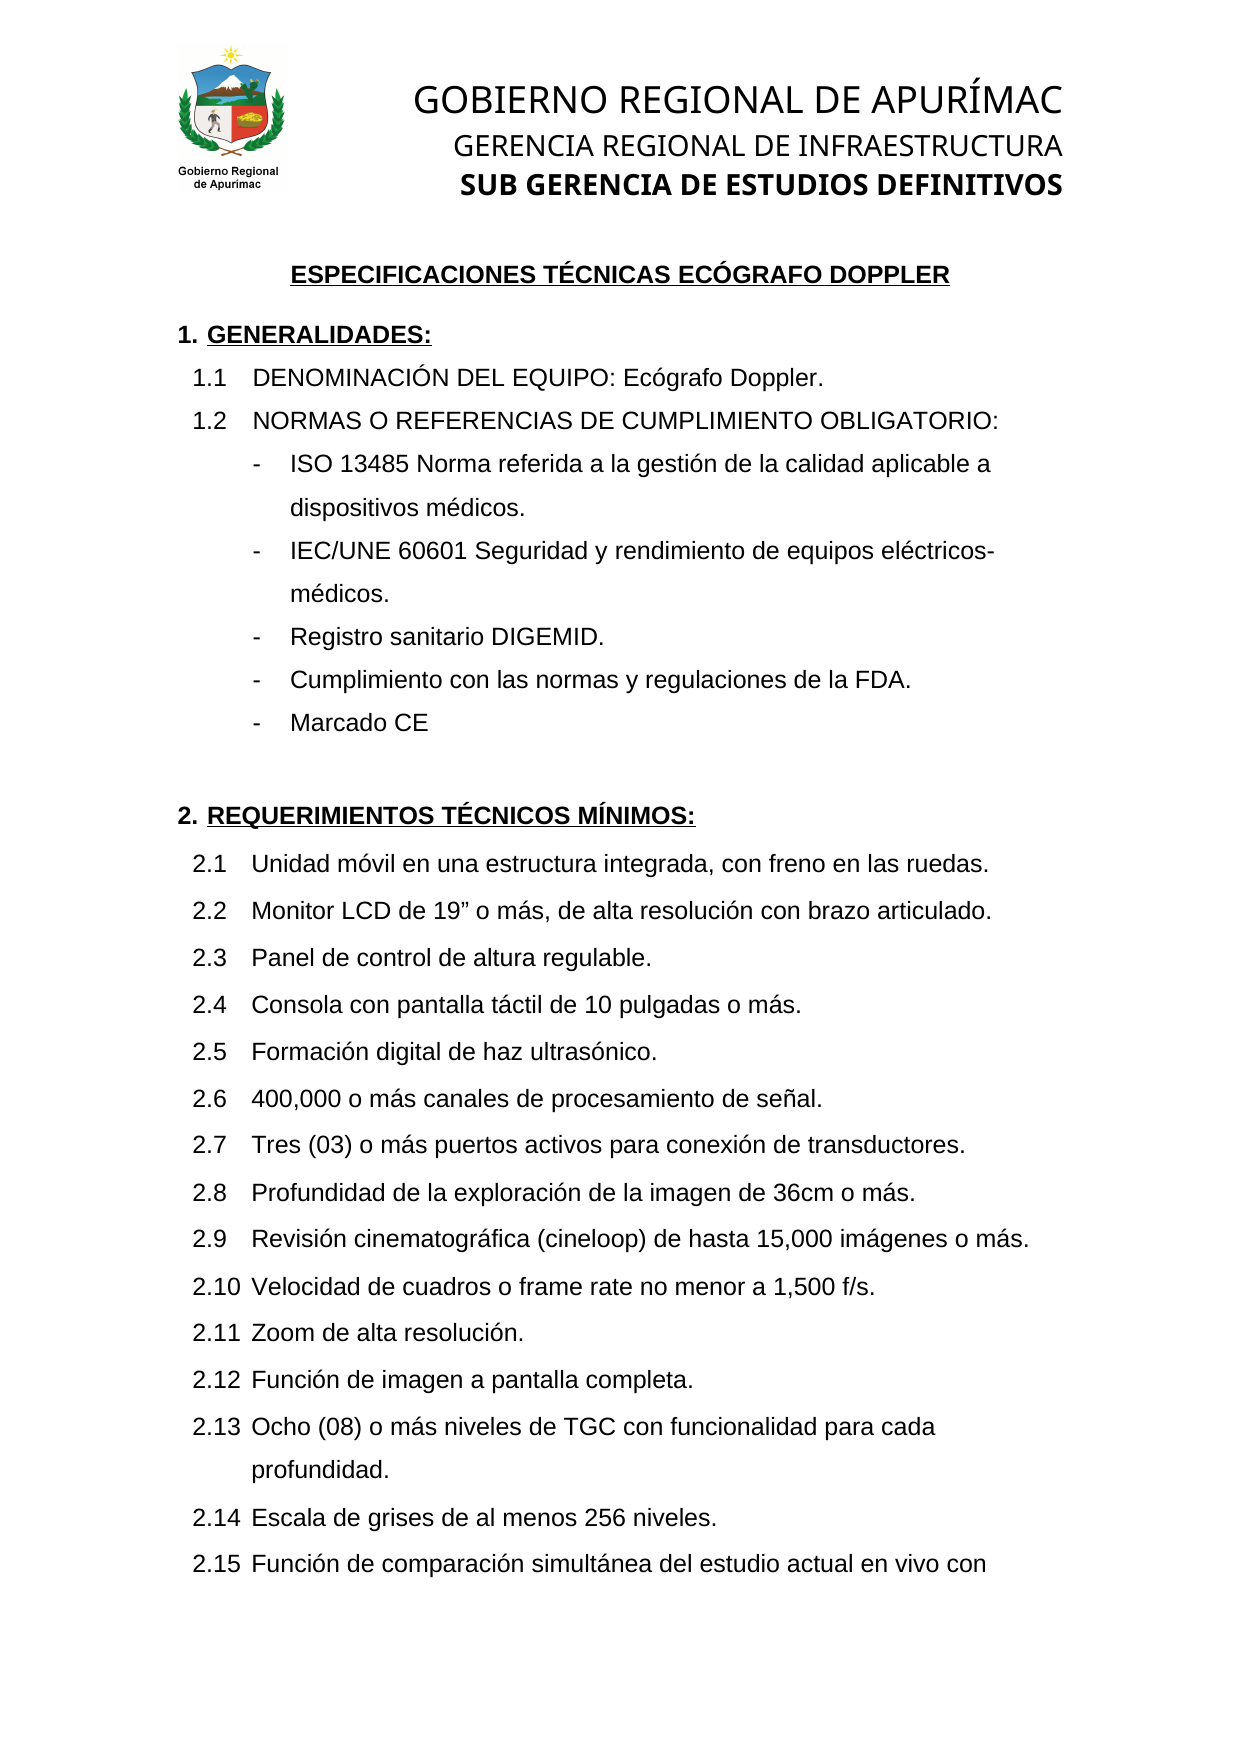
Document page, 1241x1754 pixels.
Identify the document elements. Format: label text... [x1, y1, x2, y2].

list Ocho (08) o más niveles de TGC con funcionalidad para cada profundidad. [192, 1412, 1034, 1484]
list Zoom de alta resolución. [192, 1318, 1034, 1347]
list Función de comparación simultánea del estudio actual en vivo con estudios anteriores. [192, 1549, 1034, 1578]
picture [177, 43, 288, 192]
list Registro sanitario DIGEMID. [252, 622, 1063, 651]
list GENERALIDADES: [177, 320, 1063, 349]
list DENOMINACIÓN DEL EQUIPO: Ecógrafo Doppler. [192, 363, 1063, 392]
list Revisión cinematográfica (cineloop) de hasta 15,000 imágenes o más. [192, 1224, 1034, 1253]
list NORMAS O REFERENCIAS DE CUMPLIMIENTO OBLIGATORIO: [192, 406, 1063, 435]
list Profundidad de la exploración de la imagen de 36cm o más. [192, 1177, 1034, 1206]
list IEC/UNE 60601 Seguridad y rendimiento de equipos eléctricos-médicos. [252, 536, 1063, 607]
list Tres (03) o más puertos activos para conexión de transductores. [192, 1131, 1034, 1159]
list Formación digital de haz ultrasónico. [192, 1037, 1034, 1065]
list Cumplimiento con las normas y regulaciones de la FDA. [252, 665, 1063, 694]
list 400,000 o más canales de procesamiento de señal. [192, 1083, 1034, 1112]
list Marcado CE [252, 708, 1063, 737]
list Panel de control de altura regulable. [192, 943, 1034, 971]
list Unidad móvil en una estructura integrada, con freno en las ruedas. [192, 849, 1034, 877]
list Función de imagen a pantalla completa. [192, 1365, 1034, 1394]
list ISO 13485 Norma referida a la gestión de la calidad aplicable a dispositivos médicos. [252, 449, 1063, 521]
list Consola con pantalla táctil de 10 pulgadas o más. [192, 989, 1034, 1018]
text ESPECIFICACIONES TÉCNICAS ECÓGRAFO DOPPLER [177, 260, 1063, 289]
list Escala de grises de al menos 256 niveles. [192, 1502, 1034, 1531]
list Velocidad de cuadros o frame rate no menor a 1,500 f/s. [192, 1271, 1034, 1300]
list Monitor LCD de 19” o más, de alta resolución con brazo articulado. [192, 896, 1034, 924]
list REQUERIMIENTOS TÉCNICOS MÍNIMOS: [177, 801, 1063, 830]
